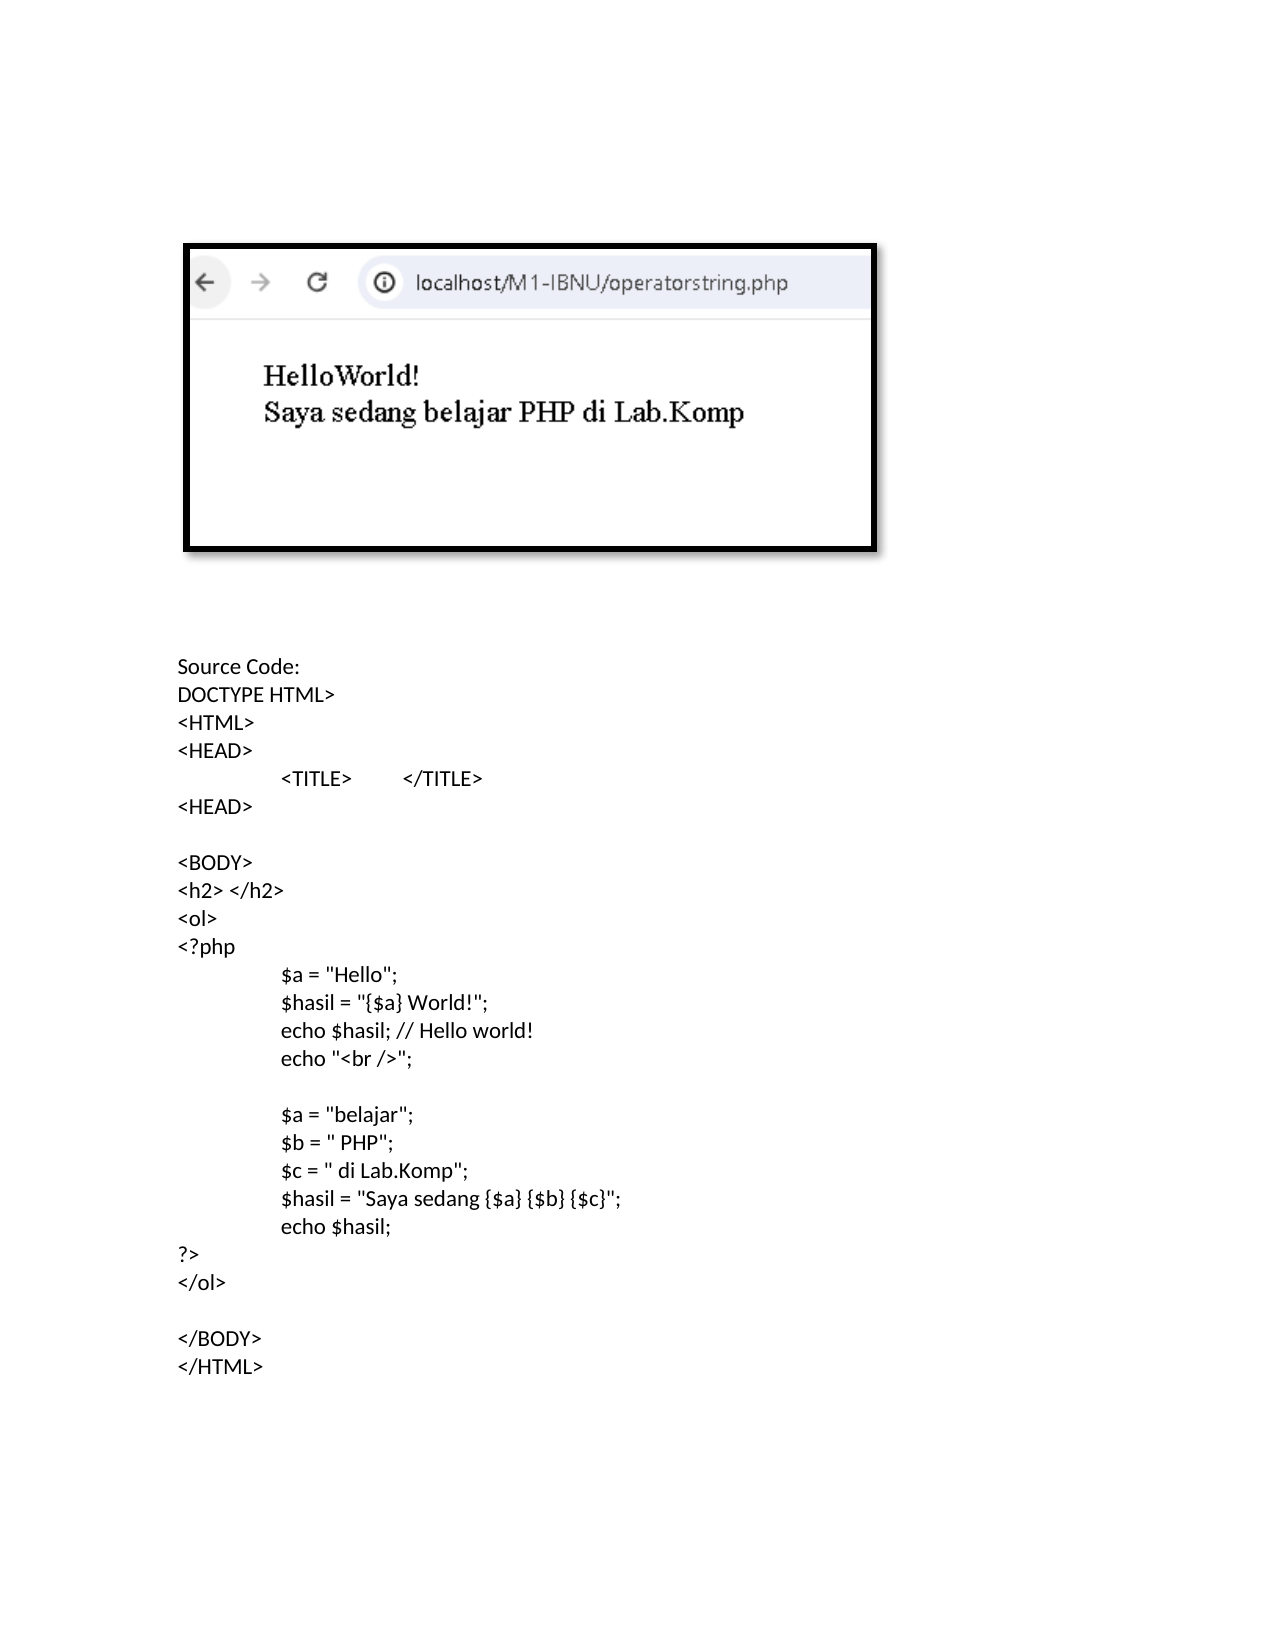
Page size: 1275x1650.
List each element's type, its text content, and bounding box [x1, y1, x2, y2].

text </ol> [177, 1268, 1098, 1296]
text <?php [177, 932, 1098, 960]
text echo $hasil; [177, 1212, 1098, 1240]
text echo "<br />"; [177, 1044, 1098, 1072]
text $b = " PHP"; [177, 1128, 1098, 1156]
text <BODY> [177, 848, 1098, 876]
text $hasil = "{$a} World!"; [177, 988, 1098, 1016]
text </HTML> [177, 1352, 1098, 1380]
text Source Code: [177, 652, 1098, 680]
text $a = "belajar"; [177, 1100, 1098, 1128]
text <h2> </h2> [177, 876, 1098, 904]
text <TITLE> </TITLE> [177, 764, 1098, 792]
text $hasil = "Saya sedang {$a} {$b} {$c}"; [177, 1184, 1098, 1212]
text </BODY> [177, 1324, 1098, 1352]
text <HEAD> [177, 792, 1098, 820]
text <HTML> [177, 708, 1098, 736]
text <HEAD> [177, 736, 1098, 764]
text $c = " di Lab.Komp"; [177, 1156, 1098, 1184]
text $a = "Hello"; [177, 960, 1098, 988]
text echo $hasil; // Hello world! [177, 1016, 1098, 1044]
text DOCTYPE HTML> [177, 680, 1098, 708]
text <ol> [177, 904, 1098, 932]
text ?> [177, 1240, 1098, 1268]
